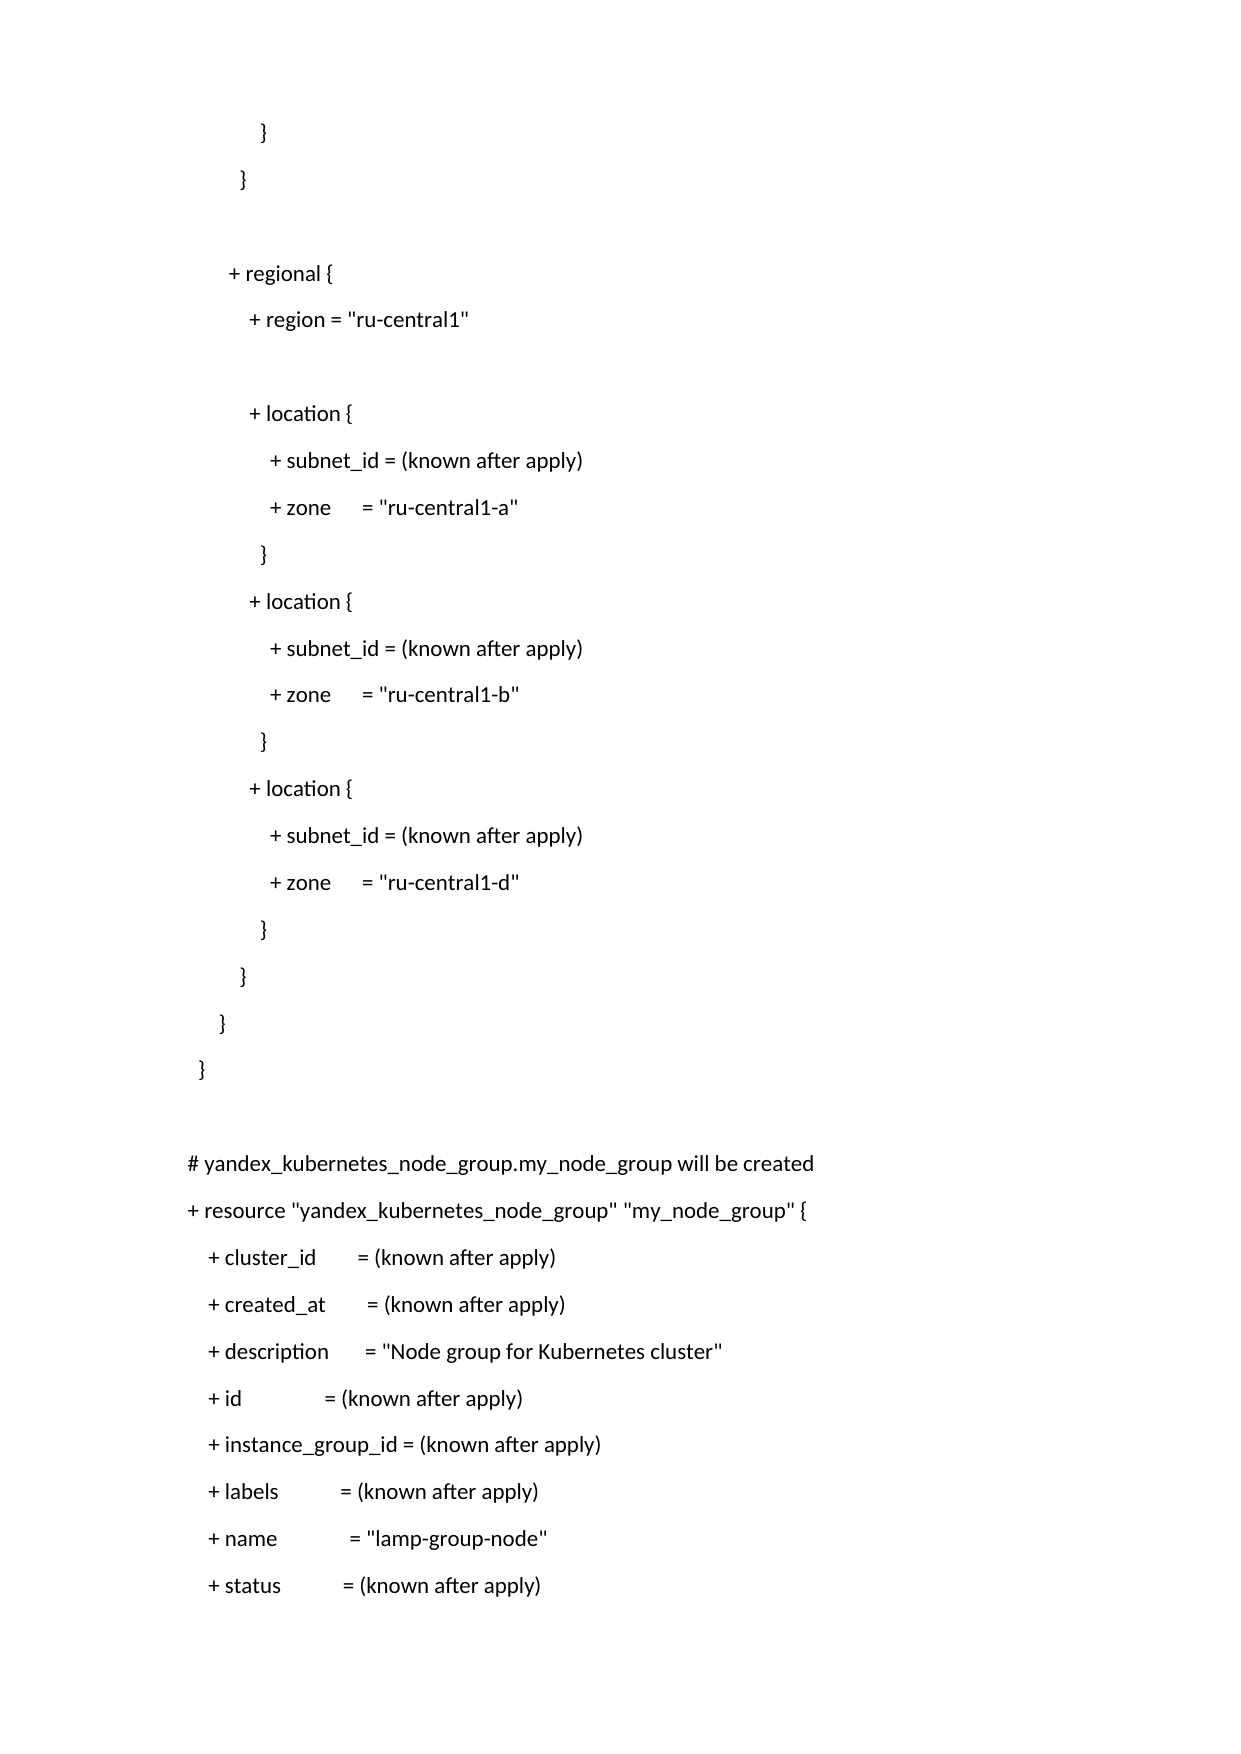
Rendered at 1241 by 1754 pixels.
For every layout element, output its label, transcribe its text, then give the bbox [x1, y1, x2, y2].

text + resource "yandex_kubernetes_node_group" "my_node_group" { [177, 1196, 1152, 1224]
text + instance_group_id = (known after apply) [177, 1431, 1152, 1459]
text + name = "lamp-group-node" [177, 1524, 1152, 1552]
text + zone = "ru-central1-d" [177, 868, 1152, 896]
text # yandex_kubernetes_node_group.my_node_group will be created [177, 1149, 1152, 1177]
text + subnet_id = (known after apply) [177, 821, 1152, 849]
text + location { [177, 774, 1152, 802]
text + regional { [177, 259, 1152, 287]
text + created_at = (known after apply) [177, 1290, 1152, 1318]
text + region = "ru-central1" [177, 306, 1152, 334]
text + location { [177, 399, 1152, 427]
text } [177, 165, 1152, 193]
text + id = (known after apply) [177, 1384, 1152, 1412]
text } [177, 727, 1152, 756]
text + location { [177, 587, 1152, 615]
text + labels = (known after apply) [177, 1477, 1152, 1506]
text } [177, 1009, 1152, 1037]
text + cluster_id = (known after apply) [177, 1243, 1152, 1271]
text } [177, 1056, 1152, 1084]
text + description = "Node group for Kubernetes cluster" [177, 1337, 1152, 1365]
text + zone = "ru-central1-a" [177, 493, 1152, 521]
text } [177, 118, 1152, 146]
text + subnet_id = (known after apply) [177, 446, 1152, 474]
text + status = (known after apply) [177, 1571, 1152, 1599]
text } [177, 540, 1152, 568]
text + zone = "ru-central1-b" [177, 681, 1152, 709]
text } [177, 962, 1152, 990]
text + subnet_id = (known after apply) [177, 634, 1152, 662]
text } [177, 915, 1152, 943]
